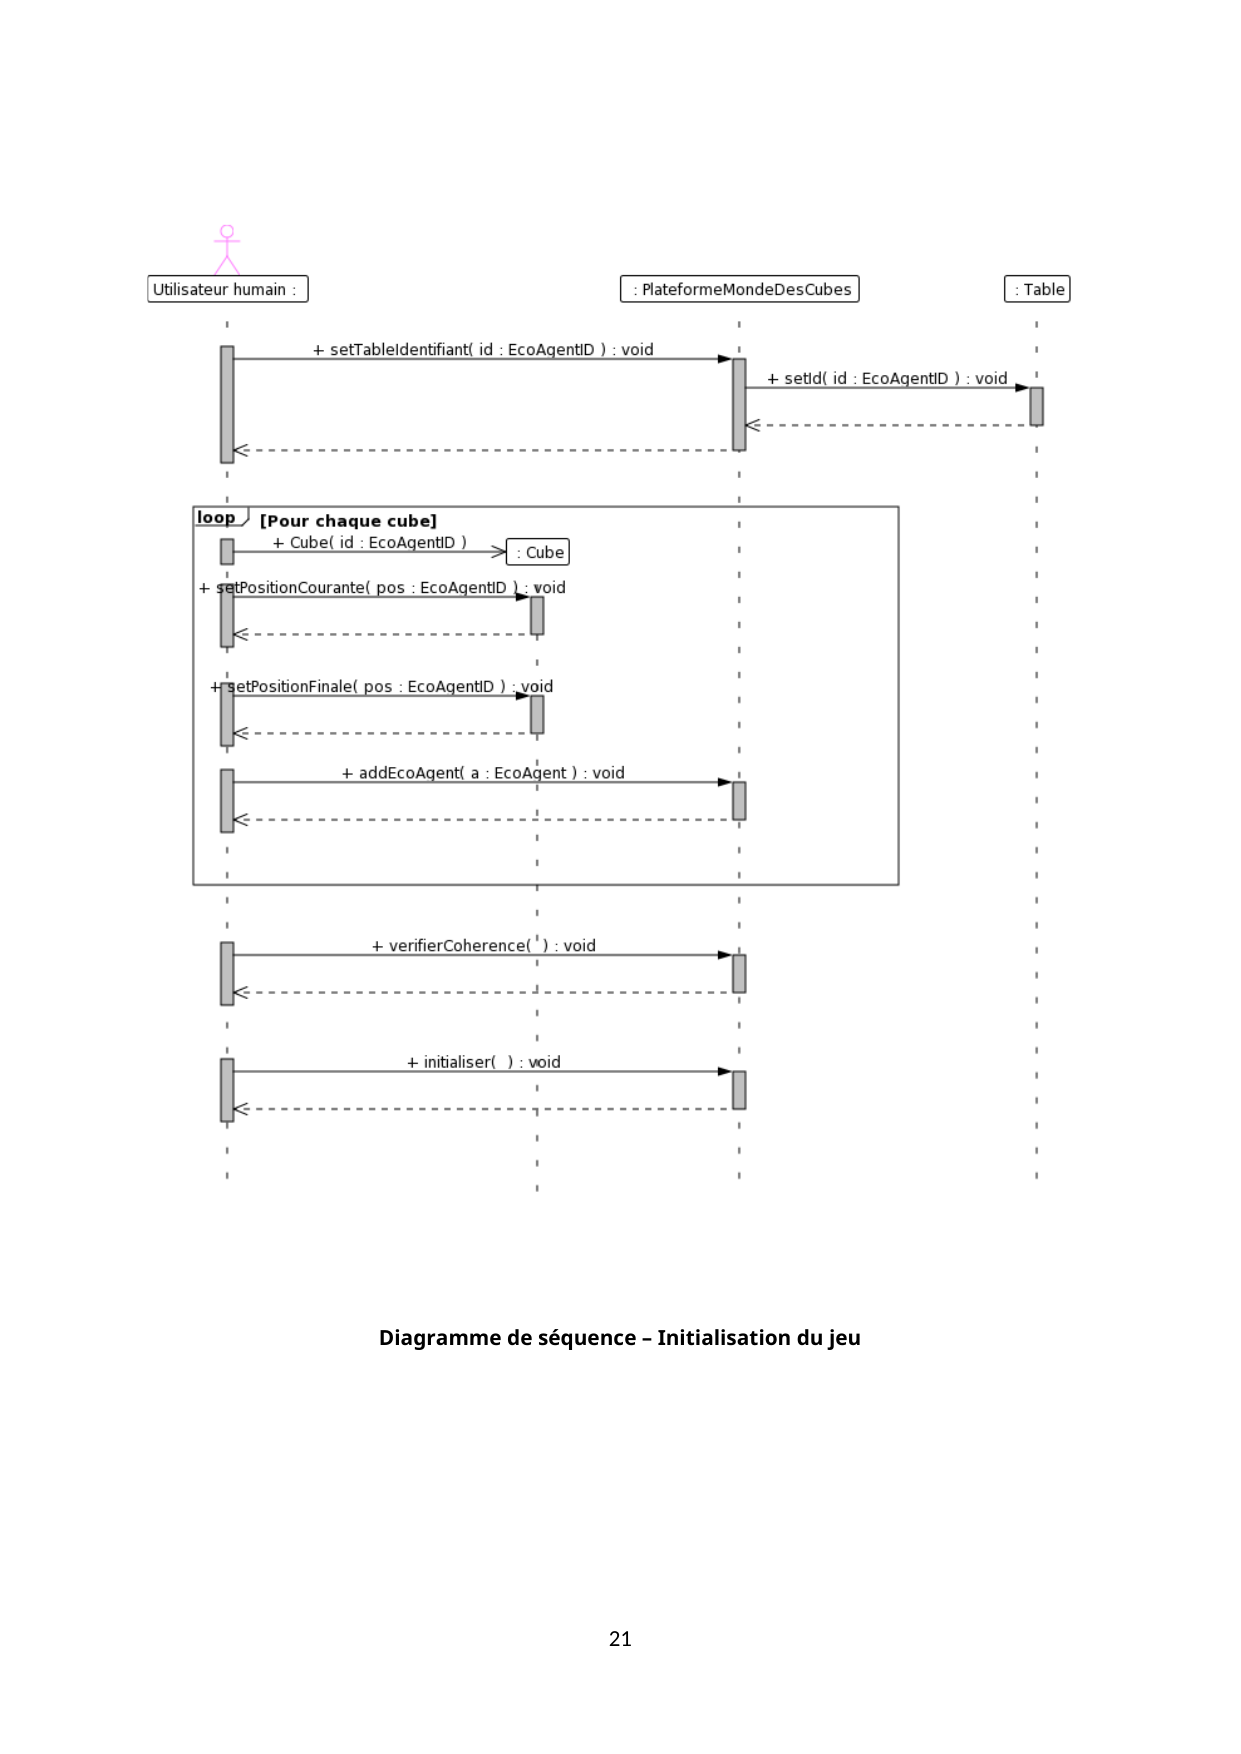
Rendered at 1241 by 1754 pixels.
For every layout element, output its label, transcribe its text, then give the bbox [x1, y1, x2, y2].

picture [147, 201, 1132, 1192]
text Diagramme de séquence – Initialisation du jeu [148, 1323, 1093, 1352]
